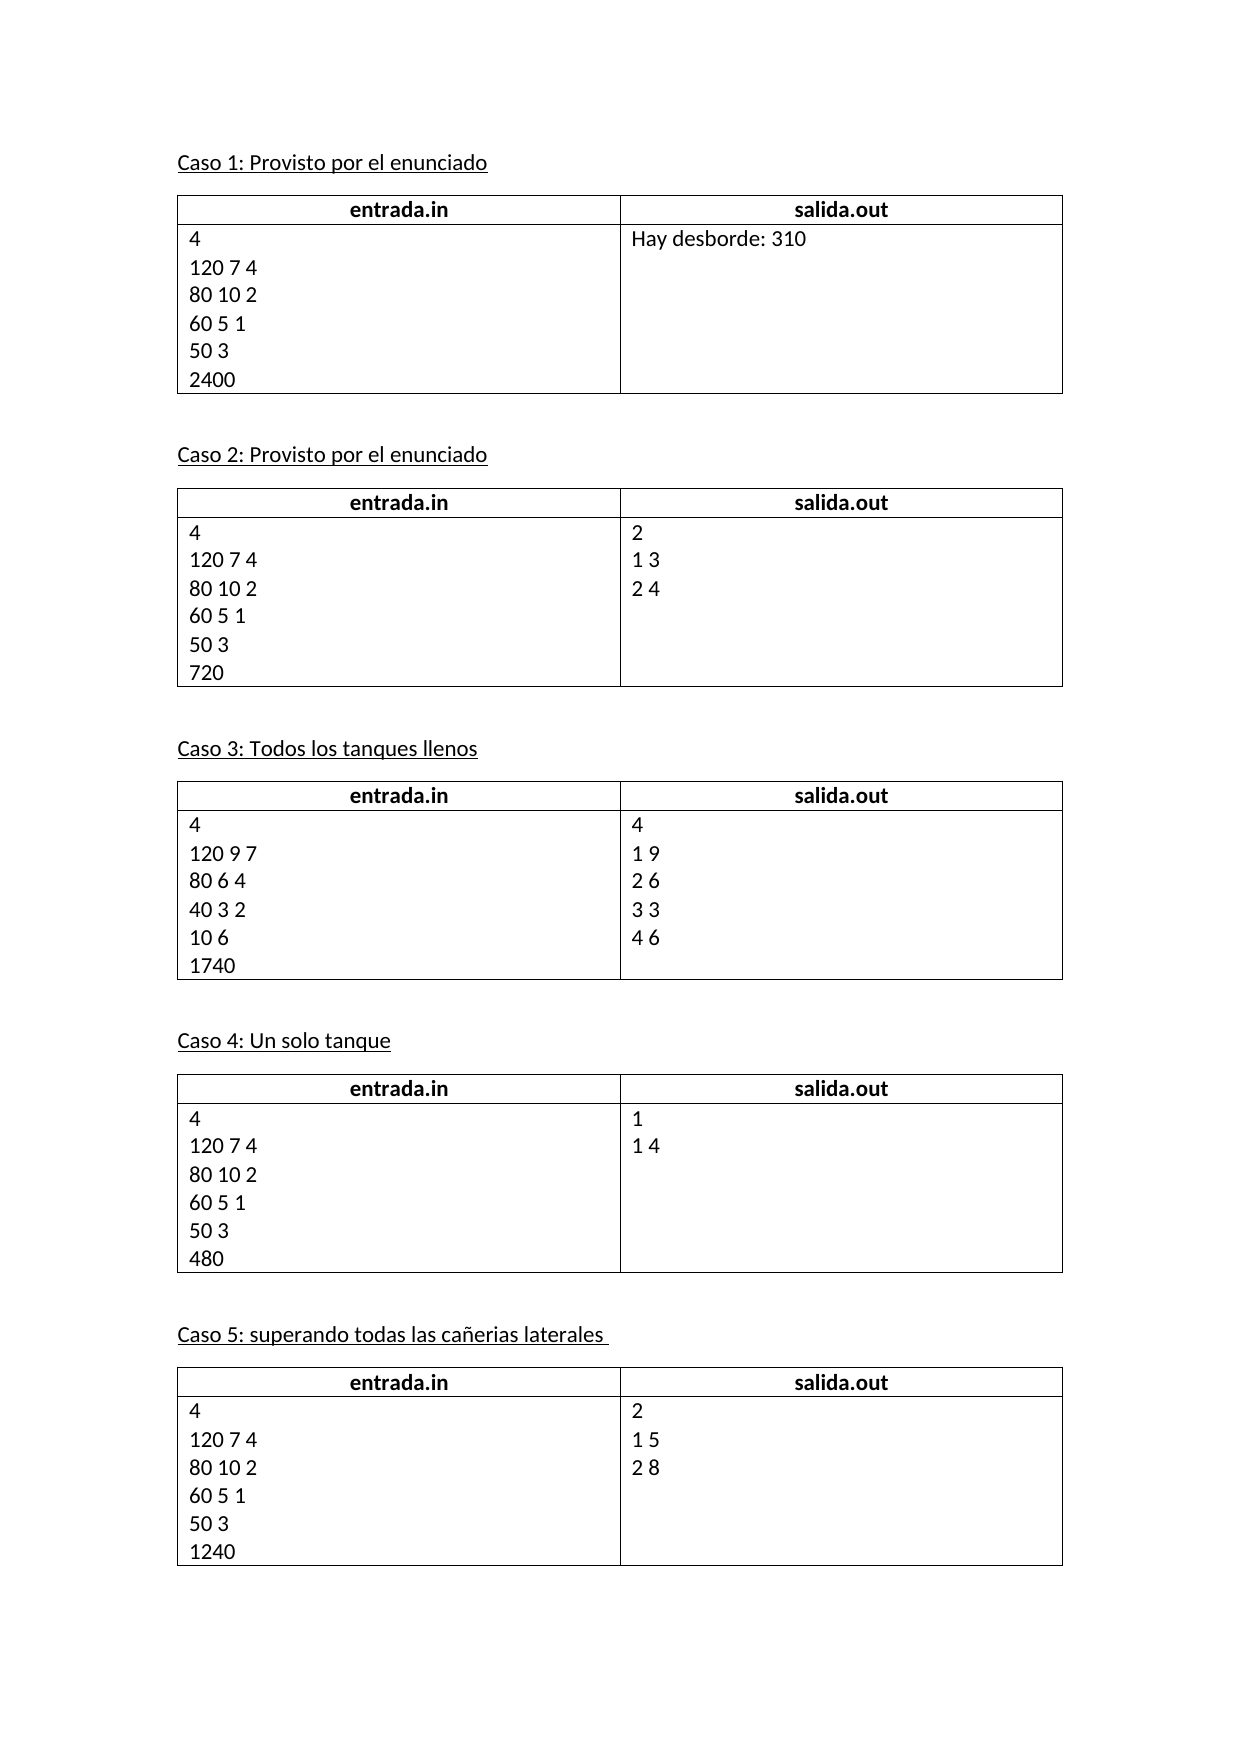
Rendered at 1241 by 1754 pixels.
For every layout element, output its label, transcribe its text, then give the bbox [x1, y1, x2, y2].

table_cell 4 120 7 4 80 10 2 60 5 1 50 3 480 [178, 1104, 620, 1272]
table_header entrada.in [178, 1075, 620, 1103]
table_header salida.out [621, 1368, 1062, 1396]
table_cell 4 120 7 4 80 10 2 60 5 1 50 3 1240 [178, 1397, 620, 1565]
table_cell 2 1 3 2 4 [621, 518, 1062, 686]
table_header entrada.in [178, 489, 620, 517]
table_cell 2 1 5 2 8 [621, 1397, 1062, 1565]
text Caso 5: superando todas las cañerias laterales [177, 1320, 1063, 1348]
table_header entrada.in [178, 196, 620, 223]
table_cell Hay desborde: 310 [621, 225, 1062, 393]
table_cell 4 120 7 4 80 10 2 60 5 1 50 3 720 [178, 518, 620, 686]
table_header salida.out [621, 1075, 1062, 1103]
text Caso 2: Provisto por el enunciado [177, 441, 1063, 469]
table_cell 4 120 7 4 80 10 2 60 5 1 50 3 2400 [178, 225, 620, 393]
table_cell 1 1 4 [621, 1104, 1062, 1272]
table_cell 4 120 9 7 80 6 4 40 3 2 10 6 1740 [178, 811, 620, 979]
table_header entrada.in [178, 782, 620, 809]
table_header salida.out [621, 782, 1062, 809]
text Caso 3: Todos los tanques llenos [177, 734, 1063, 762]
table_cell 4 1 9 2 6 3 3 4 6 [621, 811, 1062, 979]
text Caso 4: Un solo tanque [177, 1027, 1063, 1055]
text Caso 1: Provisto por el enunciado [177, 148, 1063, 176]
table_header entrada.in [178, 1368, 620, 1396]
table_header salida.out [621, 489, 1062, 517]
table_header salida.out [621, 196, 1062, 223]
